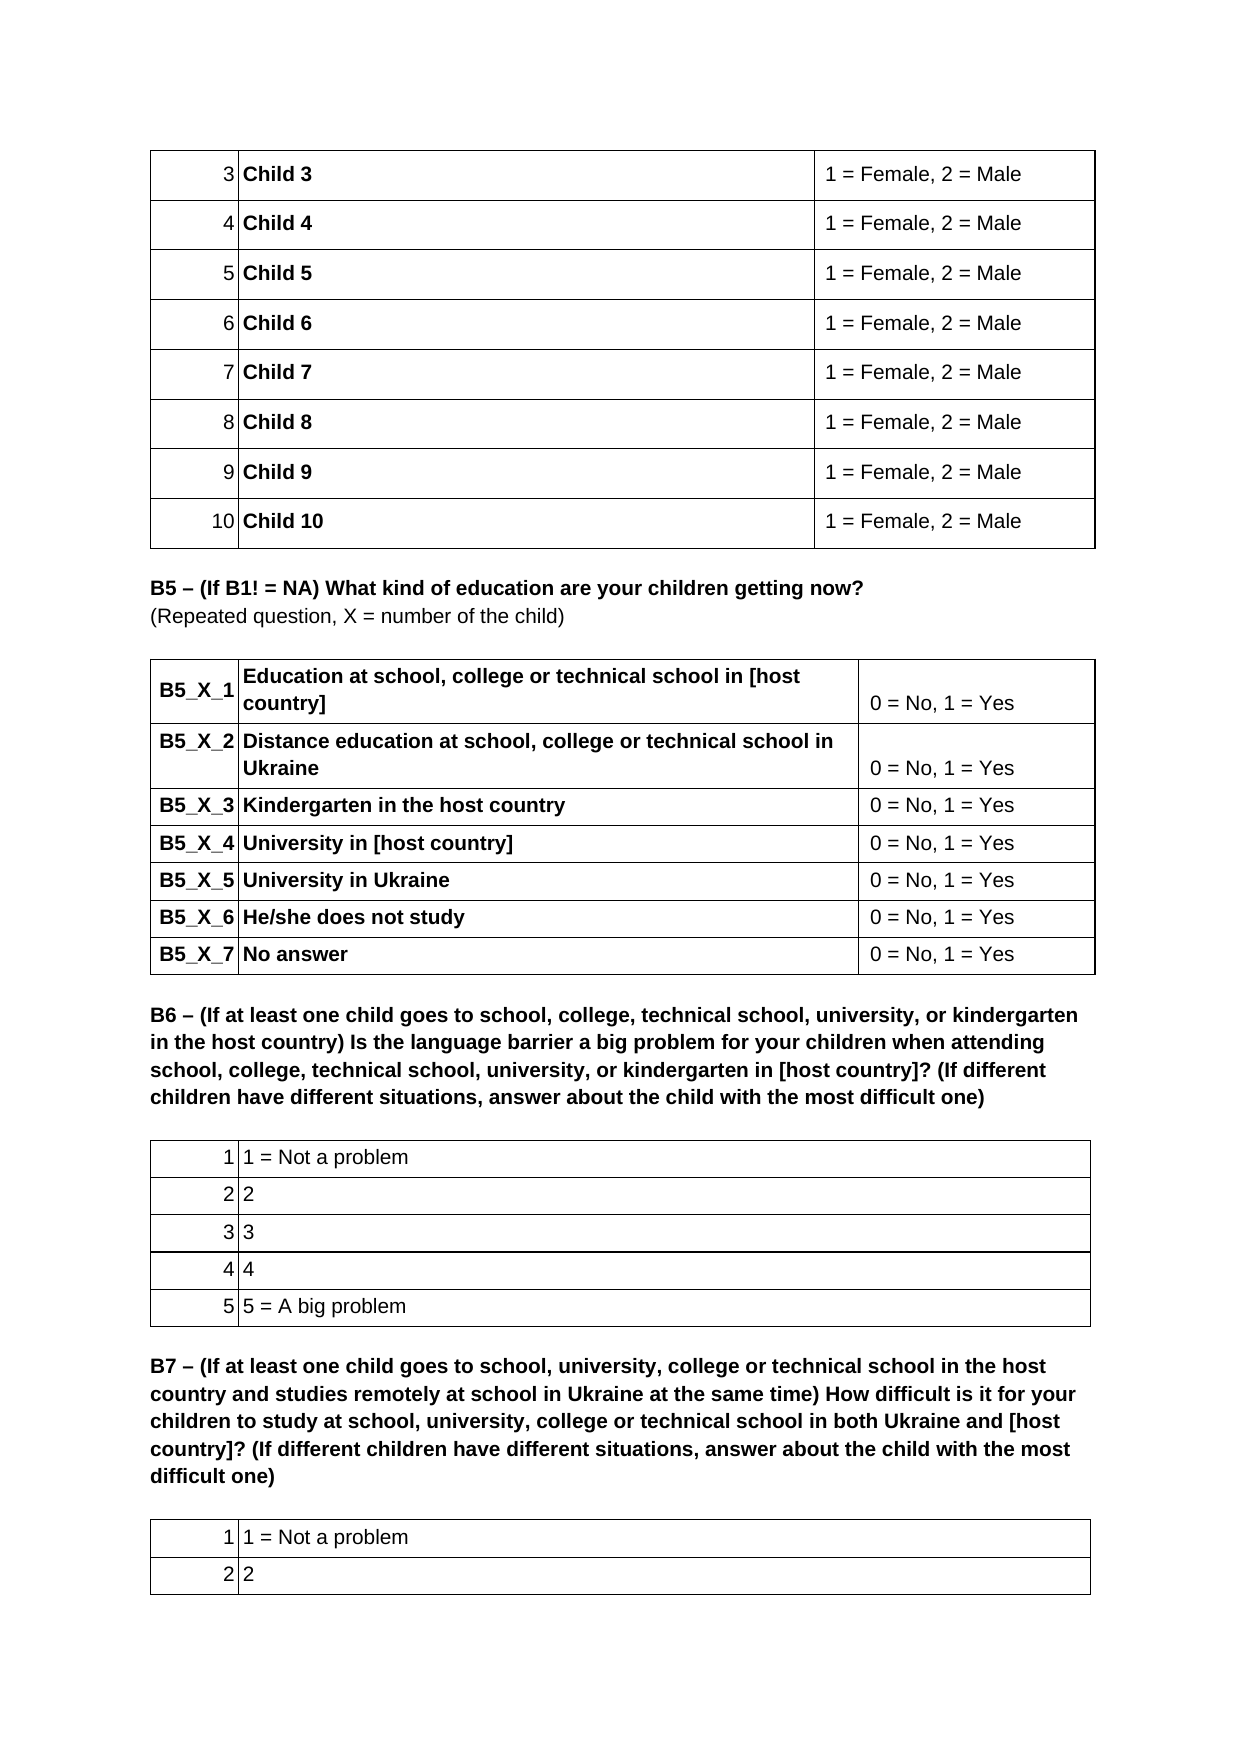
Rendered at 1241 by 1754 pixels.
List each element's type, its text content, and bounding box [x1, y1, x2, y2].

text B6 – (If at least one child goes to school, college, technical school, university, or kindergarten in the host country) Is the language barrier a big problem for your children when attending school, college, technical school, university, or kindergarten in [host country]? (If different children have different situations, answer about the child with the most difficult one) [150, 1002, 1090, 1109]
table_cell Child 5 [239, 250, 814, 299]
table_cell B5_X_4 [151, 826, 238, 862]
table_cell 9 [151, 449, 238, 498]
table_cell He/she does not study [239, 901, 858, 937]
table_cell 7 [151, 350, 238, 398]
table_cell 1 = Female, 2 = Male [815, 400, 1094, 448]
table_cell No answer [239, 938, 858, 974]
text B5 – (If B1! = NA) What kind of education are your children getting now? [150, 576, 1090, 600]
table_header 1 [151, 1141, 238, 1177]
table_cell 4 [151, 201, 238, 249]
table_header 1 = Not a problem [239, 1141, 1090, 1177]
table_cell 1 = Female, 2 = Male [815, 201, 1094, 249]
table_cell 6 [151, 300, 238, 349]
table_cell 0 = No, 1 = Yes [859, 826, 1094, 862]
table_cell Distance education at school, college or technical school in Ukraine [239, 724, 858, 788]
text B7 – (If at least one child goes to school, university, college or technical school in the host country and studies remotely at school in Ukraine at the same time) How difficult is it for your children to study at school, university, college or technical school in both Ukraine and [host country]? (If different children have different situations, answer about the child with the most difficult one) [150, 1354, 1090, 1488]
table_cell 10 [151, 499, 238, 547]
table_header Education at school, college or technical school in [host country] [239, 660, 858, 723]
table_cell 1 = Female, 2 = Male [815, 499, 1094, 547]
table_cell 3 [151, 1215, 238, 1251]
table_cell Child 7 [239, 350, 814, 398]
table_cell Child 4 [239, 201, 814, 249]
table_cell 1 = Female, 2 = Male [815, 300, 1094, 349]
table_header 1 [151, 1520, 238, 1557]
table_header B5_X_1 [151, 660, 238, 723]
table_cell 2 [151, 1178, 238, 1214]
table_cell 1 = Female, 2 = Male [815, 250, 1094, 299]
table_header 1 = Not a problem [239, 1520, 1090, 1557]
table_cell 4 [151, 1253, 238, 1289]
table_cell B5_X_5 [151, 863, 238, 899]
table_cell B5_X_2 [151, 724, 238, 788]
table_cell 1 = Female, 2 = Male [815, 350, 1094, 398]
table_cell Child 9 [239, 449, 814, 498]
table_cell 5 [151, 1290, 238, 1326]
table_cell 8 [151, 400, 238, 448]
table_cell 5 = A big problem [239, 1290, 1090, 1326]
table_cell 3 [151, 151, 238, 200]
table_cell 0 = No, 1 = Yes [859, 938, 1094, 974]
table_cell University in Ukraine [239, 863, 858, 899]
table_cell B5_X_3 [151, 789, 238, 825]
table_cell 4 [239, 1253, 1090, 1289]
table_cell Kindergarten in the host country [239, 789, 858, 825]
table_cell Child 6 [239, 300, 814, 349]
table_cell 2 [239, 1178, 1090, 1214]
table_cell 1 = Female, 2 = Male [815, 449, 1094, 498]
table_cell Child 8 [239, 400, 814, 448]
table_cell Child 3 [239, 151, 814, 200]
table_cell 2 [151, 1558, 238, 1594]
text (Repeated question, X = number of the child) [150, 603, 1090, 627]
table_cell B5_X_7 [151, 938, 238, 974]
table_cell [815, 151, 1094, 200]
table_cell 0 = No, 1 = Yes [859, 789, 1094, 825]
table_cell 2 [239, 1558, 1090, 1594]
table_cell 0 = No, 1 = Yes [859, 901, 1094, 937]
table_cell Child 10 [239, 499, 814, 547]
table_header 0 = No, 1 = Yes [859, 660, 1094, 723]
table_cell University in [host country] [239, 826, 858, 862]
table_cell 3 [239, 1215, 1090, 1251]
table_cell B5_X_6 [151, 901, 238, 937]
table_cell 0 = No, 1 = Yes [859, 724, 1094, 788]
table_cell 5 [151, 250, 238, 299]
table_cell 0 = No, 1 = Yes [859, 863, 1094, 899]
